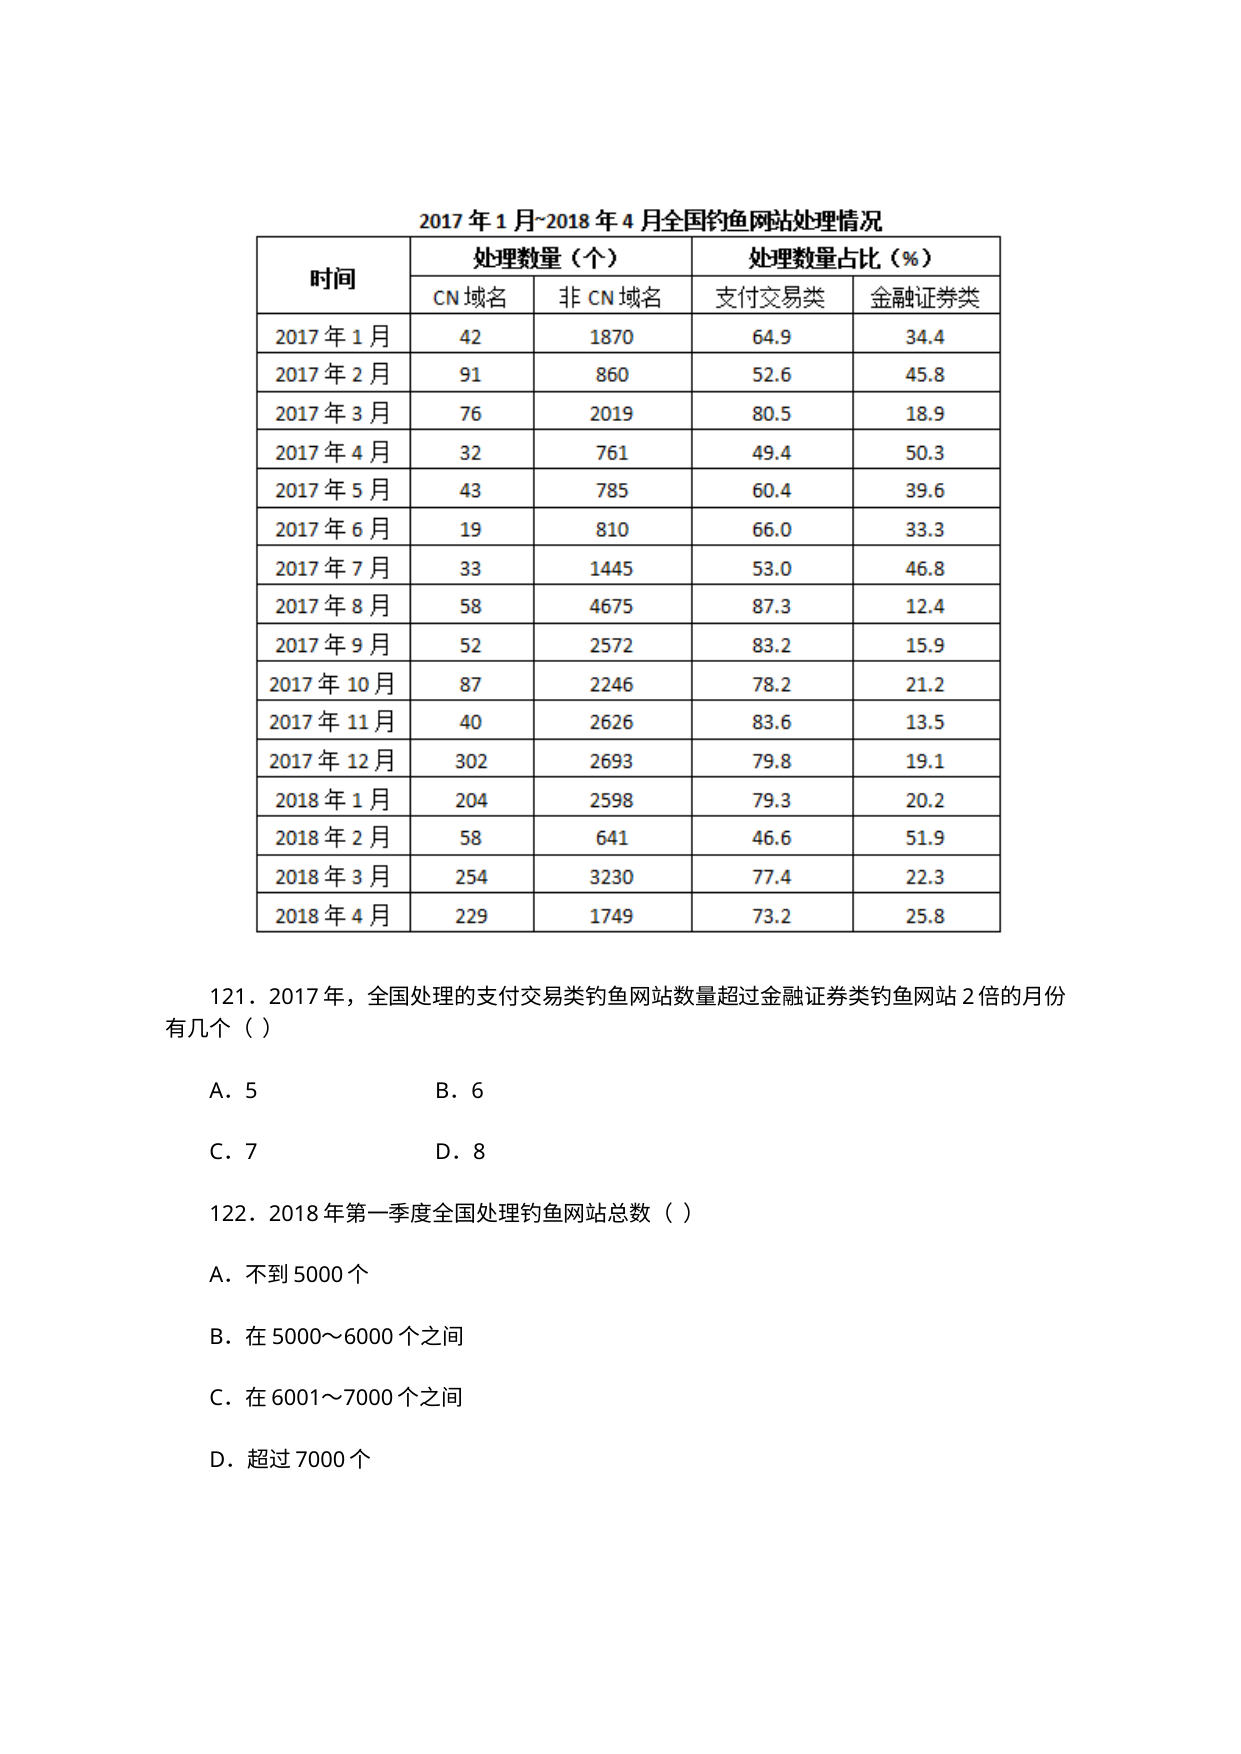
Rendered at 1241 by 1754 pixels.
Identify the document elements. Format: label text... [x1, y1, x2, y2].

text A．5 B．6 [165, 1043, 1087, 1104]
text B．在5000～6000个之间 [165, 1289, 1087, 1351]
text A．不到5000个 [165, 1227, 1087, 1289]
text 122．2018年第一季度全国处理钓鱼网站总数（ ） [165, 1166, 1087, 1227]
text D．超过7000个 [165, 1412, 1087, 1474]
picture [233, 195, 1019, 950]
text C．在6001～7000个之间 [165, 1351, 1087, 1412]
text 121．2017年，全国处理的支付交易类钓鱼网站数量超过金融证券类钓鱼网站2倍的月份有几个（ ） [165, 949, 1087, 1043]
text C．7 D．8 [165, 1104, 1087, 1166]
